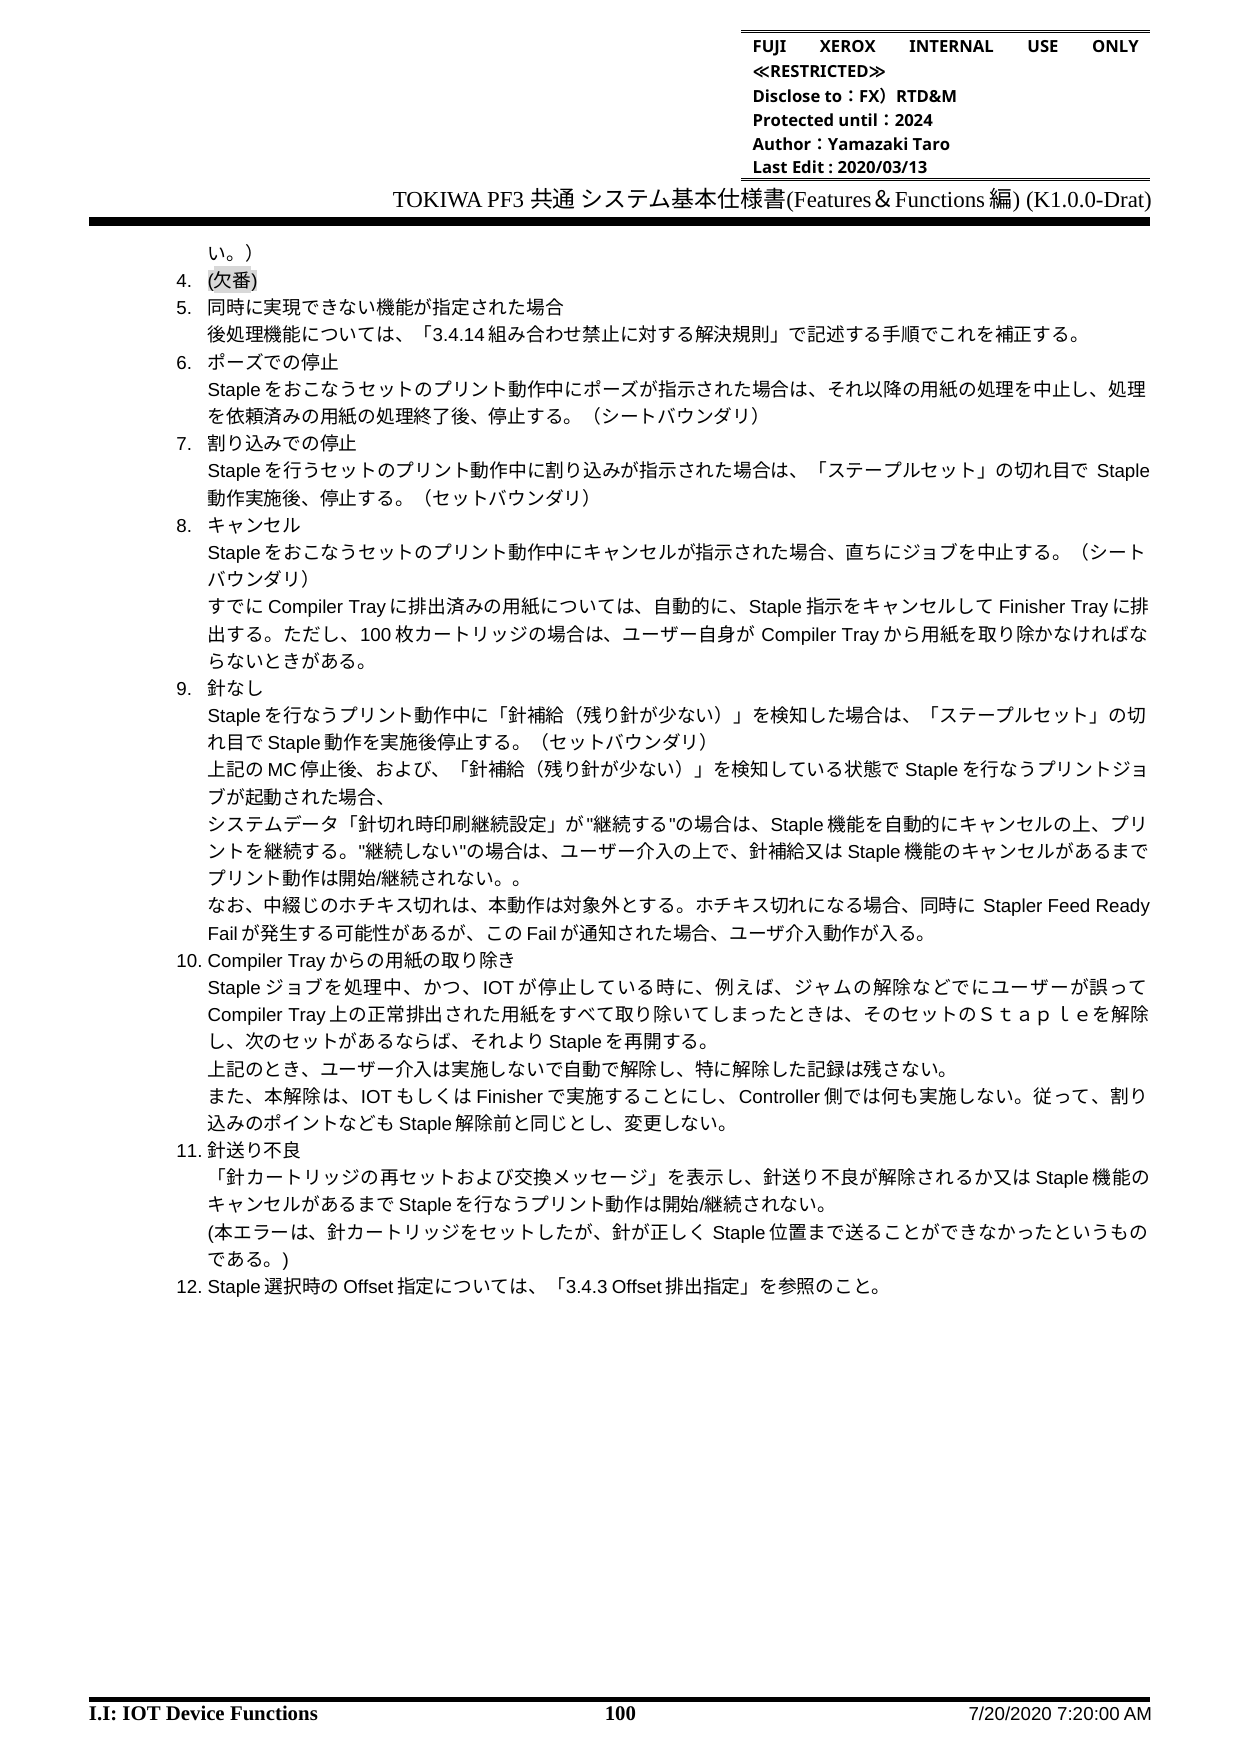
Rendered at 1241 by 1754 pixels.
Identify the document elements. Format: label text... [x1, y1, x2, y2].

list Staple選択時のOffset指定については、「3.4.3 Offset排出指定」を参照のこと。 [176, 1272, 1150, 1299]
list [176, 238, 1150, 266]
list (欠番) [251, 266, 1150, 293]
list (欠番) [176, 266, 214, 293]
list 針送り不良 「針カートリッジの再セットおよび交換メッセージ」を表示し、針送り不良が解除されるか又はStaple機能のキャンセルがあるまでStapleを行なうプリント動作は開始/継続されない。 (本エラーは、針カートリッジをセットしたが、針が正しくStaple位置まで送ることができなかったというものである。) [176, 1136, 1150, 1272]
list 同時に実現できない機能が指定された場合 後処理機能については、「3.4.14 組み合わせ禁止に対する解決規則」で記述する手順でこれを補正する。 [176, 293, 1150, 347]
list キャンセル Stapleをおこなうセットのプリント動作中にキャンセルが指示された場合、直ちにジョブを中止する。（シートバウンダリ） すでにCompiler Trayに排出済みの用紙については、自動的に、Staple指示をキャンセルしてFinisher Trayに排出する。ただし、100枚カートリッジの場合は、ユーザー自身がCompiler Trayから用紙を取り除かなければならないときがある。 [176, 510, 1150, 673]
list 割り込みでの停止 Stapleを行うセットのプリント動作中に割り込みが指示された場合は、「ステープルセット」の切れ目でStaple動作実施後、停止する。（セットバウンダリ） [176, 429, 1150, 510]
list 針なし Stapleを行なうプリント動作中に「針補給（残り針が少ない）」を検知した場合は、「ステープルセット」の切れ目でStaple動作を実施後停止する。（セットバウンダリ） 上記のMC停止後、および、「針補給（残り針が少ない）」を検知している状態でStapleを行なうプリントジョブが起動された場合、 システムデータ「針切れ時印刷継続設定」が"継続する"の場合は、Staple機能を自動的にキャンセルの上、プリントを継続する。"継続しない"の場合は、ユーザー介入の上で、針補給又はStaple機能のキャンセルがあるまでプリント動作は開始/継続されない。。 なお、中綴じのホチキス切れは、本動作は対象外とする。ホチキス切れになる場合、同時にStapler Feed Ready Failが発生する可能性があるが、このFailが通知された場合、ユーザ介入動作が入る。 [176, 673, 1150, 945]
list ポーズでの停止 Stapleをおこなうセットのプリント動作中にポーズが指示された場合は、それ以降の用紙の処理を中止し、処理を依頼済みの用紙の処理終了後、停止する。（シートバウンダリ） [176, 347, 1150, 429]
list Compiler Trayからの用紙の取り除き Stapleジョブを処理中、かつ、IOTが停止している時に、例えば、ジャムの解除などでにユーザーが誤ってCompiler Tray上の正常排出された用紙をすべて取り除いてしまったときは、そのセットのＳｔａｐｌｅを解除し、次のセットがあるならば、それよりStapleを再開する。 上記のとき、ユーザー介入は実施しないで自動で解除し、特に解除した記録は残さない。 また、本解除は、IOTもしくはFinisherで実施することにし、Controller側では何も実施しない。従って、割り込みのポイントなどもStaple解除前と同じとし、変更しない。 [176, 945, 1150, 1136]
